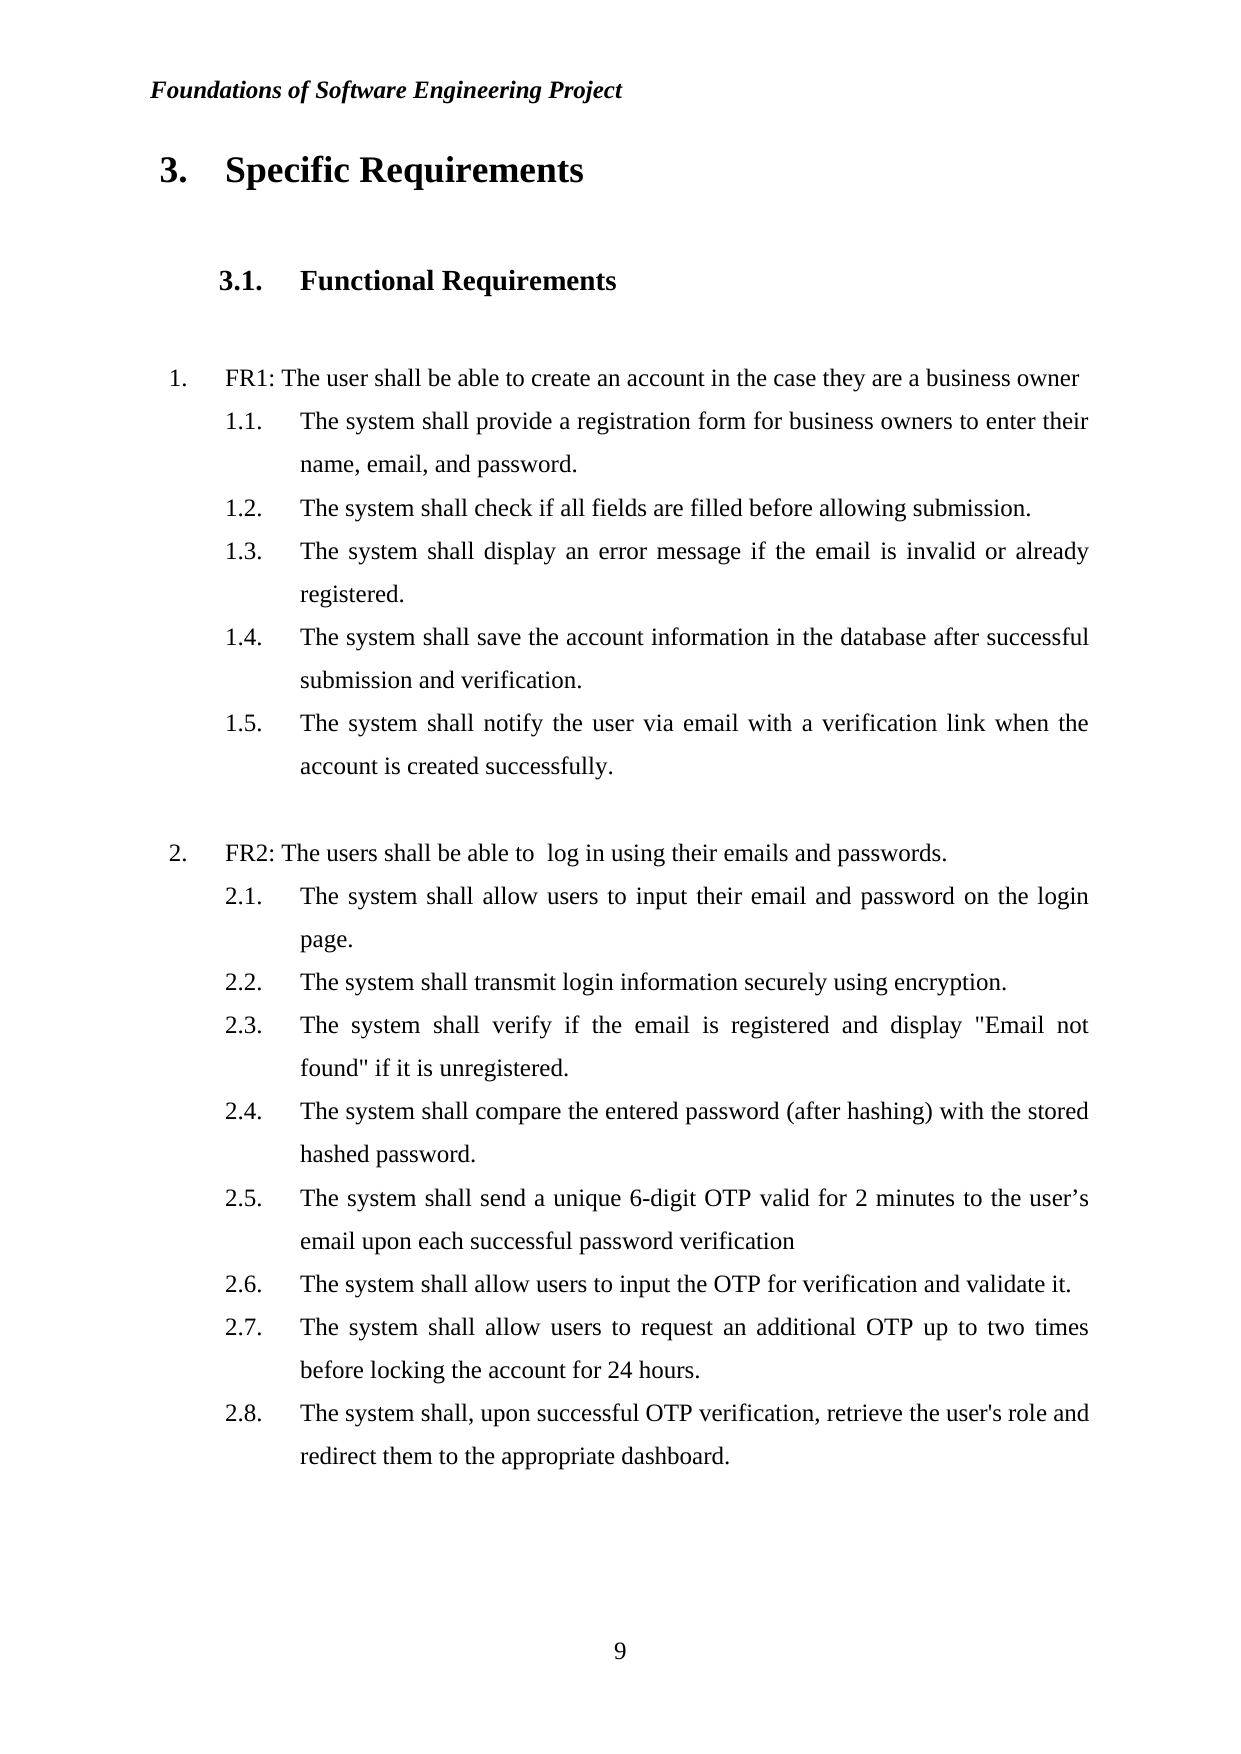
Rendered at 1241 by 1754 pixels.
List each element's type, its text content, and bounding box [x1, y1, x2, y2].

list The system shall save the account information in the database after successful submission and verification. [262, 622, 1090, 694]
list The system shall allow users to request an additional OTP up to two times before locking the account for 24 hours. [262, 1312, 1090, 1384]
list The system shall compare the entered password (after hashing) with the stored hashed password. [262, 1096, 1090, 1168]
list The system shall verify if the email is registered and display "Email not found" if it is unregistered. [262, 1010, 1090, 1082]
list The system shall, upon successful OTP verification, retrieve the user's role and redirect them to the appropriate dashboard. [262, 1398, 1090, 1470]
list The system shall allow users to input their email and password on the login page. [262, 881, 1090, 953]
list The system shall notify the user via email with a verification link when the account is created successfully. [262, 708, 1090, 780]
list The system shall send a unique 6-digit OTP valid for 2 minutes to the user’s email upon each successful password verification [262, 1183, 1090, 1254]
subtitle Specific Requirements [187, 148, 1090, 191]
list The system shall transmit login information securely using encryption. [262, 967, 1090, 996]
list The system shall allow users to input the OTP for verification and validate it. [262, 1269, 1090, 1298]
list FR1: The user shall be able to create an account in the case they are a business owner [187, 363, 1090, 392]
list The system shall check if all fields are filled before allowing submission. [262, 493, 1090, 521]
subtitle Functional Requirements [262, 263, 1090, 296]
list The system shall provide a registration form for business owners to enter their name, email, and password. [262, 406, 1090, 478]
list The system shall display an error message if the email is invalid or already registered. [262, 536, 1090, 608]
list FR2: The users shall be able to log in using their emails and passwords. [187, 838, 1090, 866]
